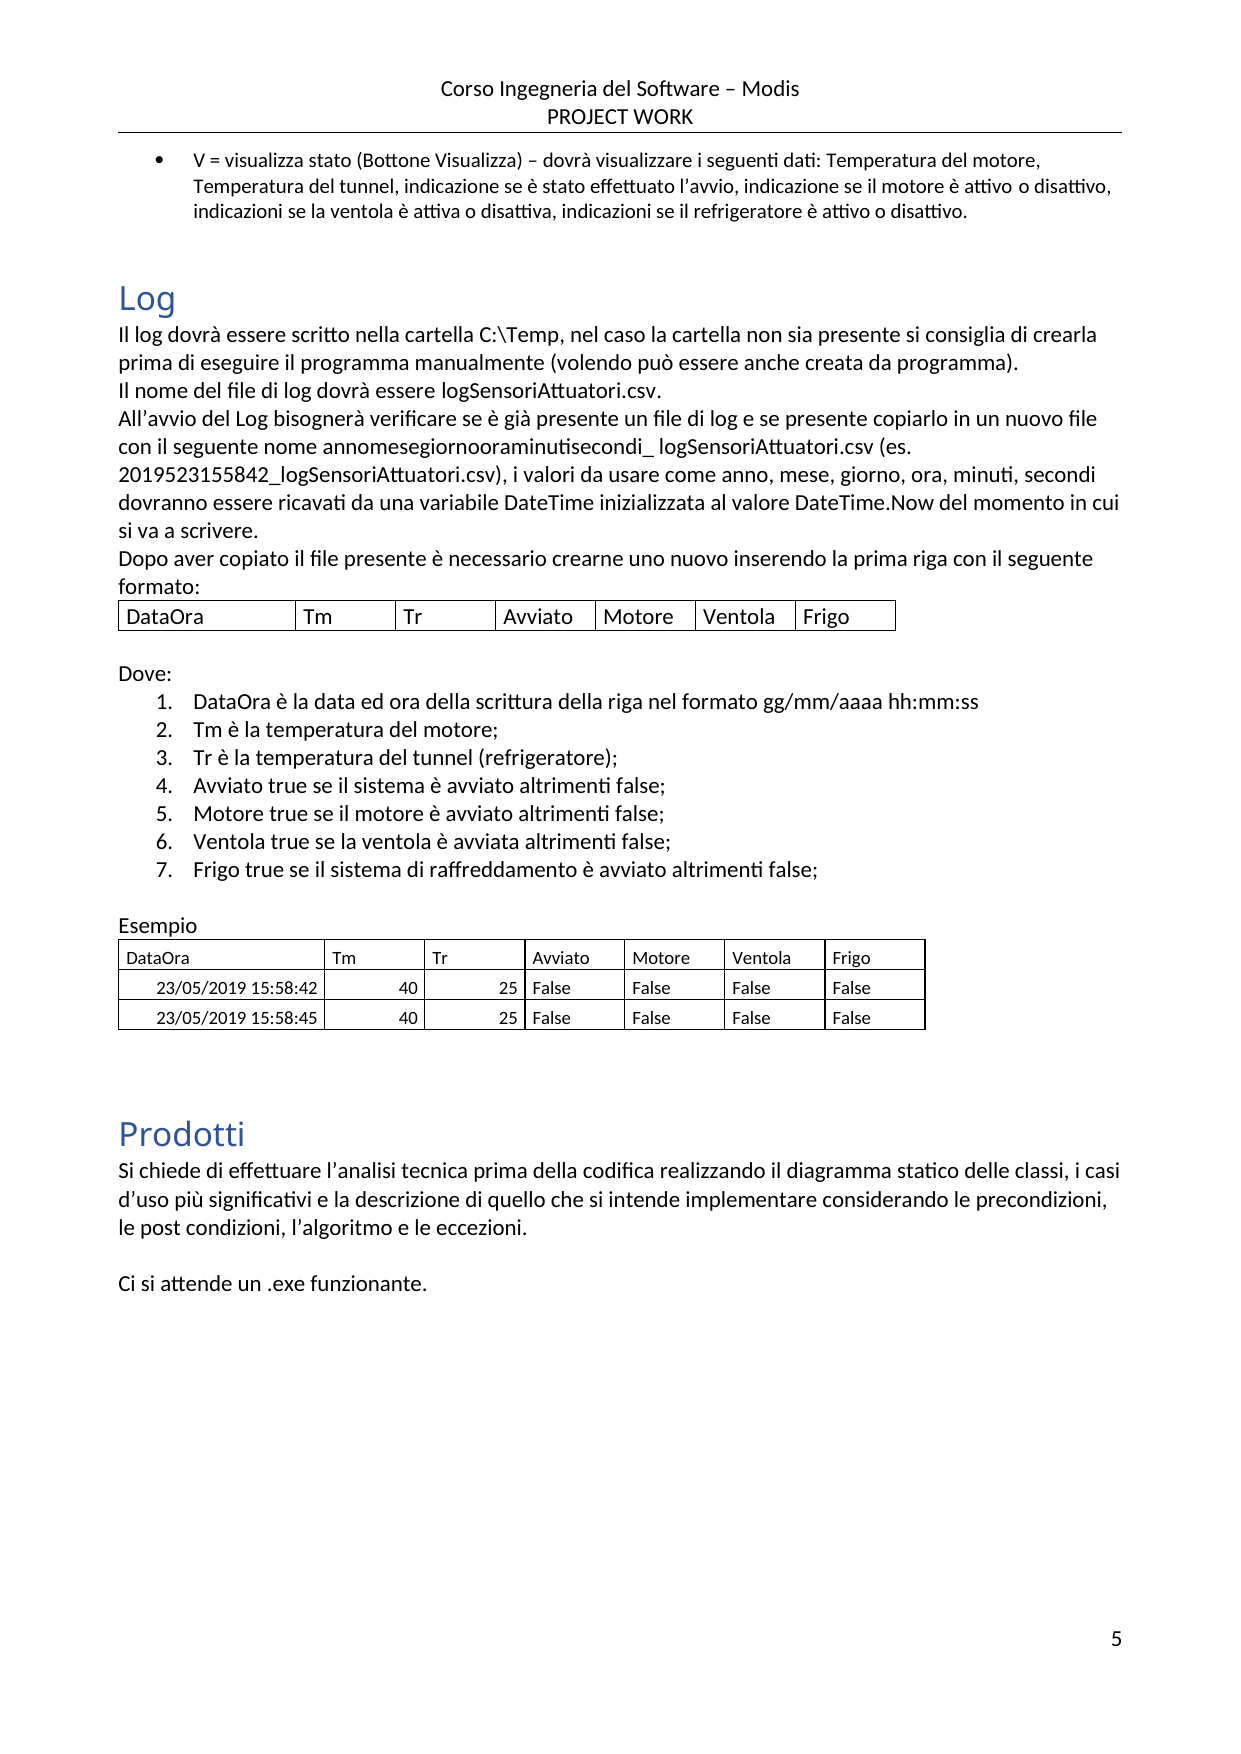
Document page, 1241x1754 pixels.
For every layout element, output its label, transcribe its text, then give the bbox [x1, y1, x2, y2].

text Il log dovrà essere scritto nella cartella C:\Temp, nel caso la cartella non sia presente si consiglia di crearla prima di eseguire il programma manualmente (volendo può essere anche creata da programma). [118, 320, 1122, 376]
table_cell False [625, 970, 724, 999]
table_cell False [826, 1000, 924, 1029]
subtitle Prodotti [118, 1111, 1122, 1157]
table_cell False [826, 970, 924, 999]
list Motore true se il motore è avviato altrimenti false; [156, 799, 1122, 827]
list DataOra è la data ed ora della scrittura della riga nel formato gg/mm/aaaa hh:mm:ss [156, 687, 1122, 715]
list V = visualizza stato (Bottone Visualizza) – dovrà visualizzare i seguenti dati: Temperatura del motore, Temperatura del tunnel, indicazione se è stato effettuato l’avvio, indicazione se il motore è attivo o disattivo, indicazioni se la ventola è attiva o disattiva, indicazioni se il refrigeratore è attivo o disattivo. [156, 148, 1122, 224]
table_cell 25 [425, 1000, 524, 1029]
table_header Tr [396, 601, 495, 630]
table_header Avviato [496, 601, 595, 630]
table_header Tm [325, 940, 424, 969]
table_header Frigo [796, 601, 895, 630]
text Dove: [118, 659, 1122, 687]
table_header DataOra [119, 940, 324, 969]
list Tr è la temperatura del tunnel (refrigeratore); [156, 743, 1122, 771]
table_cell False [526, 970, 624, 999]
table_cell 23/05/2019 15:58:42 [119, 970, 324, 999]
text Esempio [118, 911, 1122, 939]
list Avviato true se il sistema è avviato altrimenti false; [156, 771, 1122, 799]
table_header Tr [425, 940, 524, 969]
subtitle Log [118, 274, 1122, 320]
table_cell 40 [325, 970, 424, 999]
list Frigo true se il sistema di raffreddamento è avviato altrimenti false; [156, 855, 1122, 883]
text All’avvio del Log bisognerà verificare se è già presente un file di log e se presente copiarlo in un nuovo file con il seguente nome annomesegiornooraminutisecondi_ logSensoriAttuatori.csv (es. 2019523155842_logSensoriAttuatori.csv), i valori da usare come anno, mese, giorno, ora, minuti, secondi dovranno essere ricavati da una variabile DateTime inizializzata al valore DateTime.Now del momento in cui si va a scrivere. [118, 404, 1122, 544]
table_header Ventola [696, 601, 795, 630]
table_header Ventola [725, 940, 824, 969]
table_cell False [526, 1000, 624, 1029]
table_header Frigo [826, 940, 924, 969]
text Ci si attende un .exe funzionante. [118, 1269, 1122, 1297]
table_header Motore [596, 601, 695, 630]
table_header Motore [625, 940, 724, 969]
list Ventola true se la ventola è avviata altrimenti false; [156, 827, 1122, 855]
table_cell 23/05/2019 15:58:45 [119, 1000, 324, 1029]
table_header DataOra [119, 601, 295, 630]
text Si chiede di effettuare l’analisi tecnica prima della codifica realizzando il diagramma statico delle classi, i casi d’uso più significativi e la descrizione di quello che si intende implementare considerando le precondizioni, le post condizioni, l’algoritmo e le eccezioni. [118, 1157, 1122, 1241]
text Il nome del file di log dovrà essere logSensoriAttuatori.csv. [118, 376, 1122, 404]
table_cell 25 [425, 970, 524, 999]
table_cell False [725, 970, 824, 999]
table_cell False [725, 1000, 824, 1029]
table_header Avviato [526, 940, 624, 969]
table_cell False [625, 1000, 724, 1029]
table_header Tm [296, 601, 395, 630]
list Tm è la temperatura del motore; [156, 715, 1122, 743]
text Dopo aver copiato il file presente è necessario crearne uno nuovo inserendo la prima riga con il seguente formato: [118, 544, 1122, 600]
table_cell 40 [325, 1000, 424, 1029]
